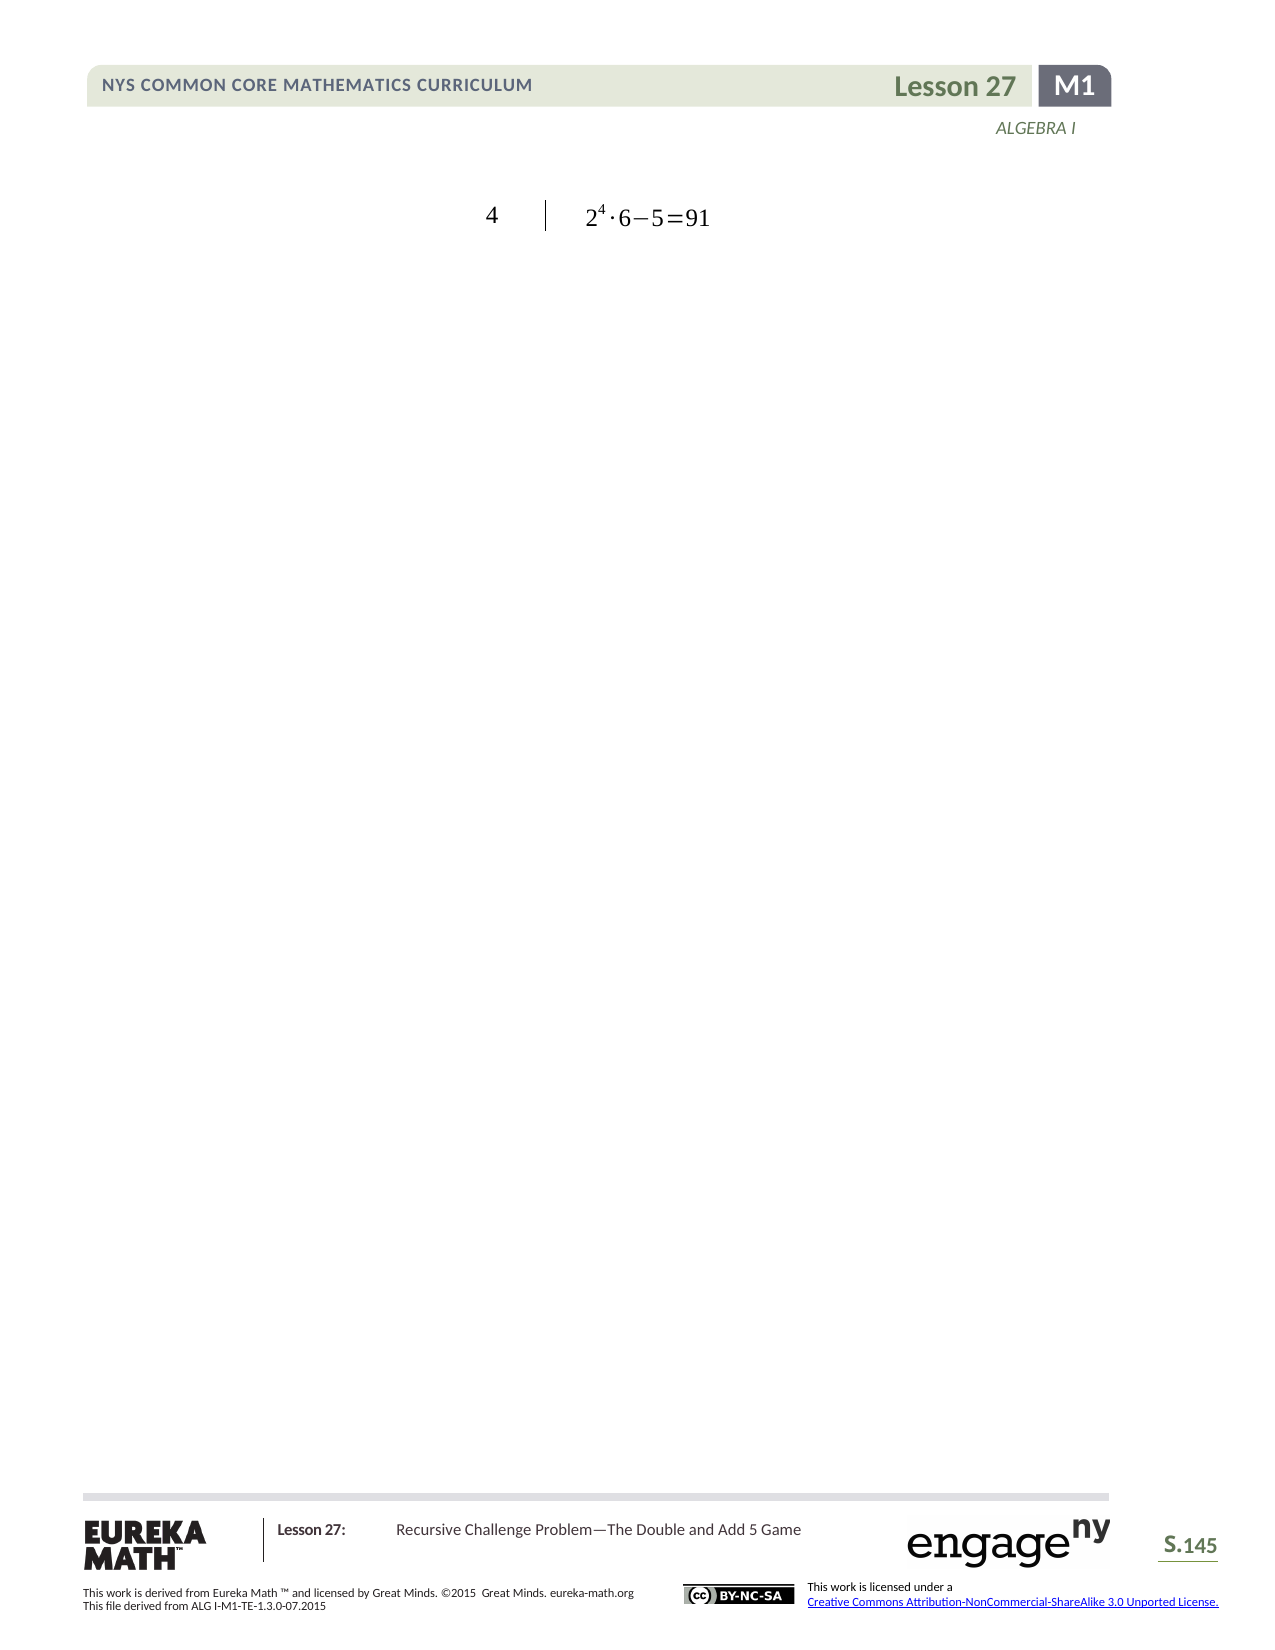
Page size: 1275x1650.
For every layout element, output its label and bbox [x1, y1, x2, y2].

table_cell [440, 200, 545, 231]
table_cell [546, 200, 751, 231]
picture [74, 1513, 209, 1574]
picture [906, 1515, 1110, 1569]
picture [681, 1584, 794, 1604]
